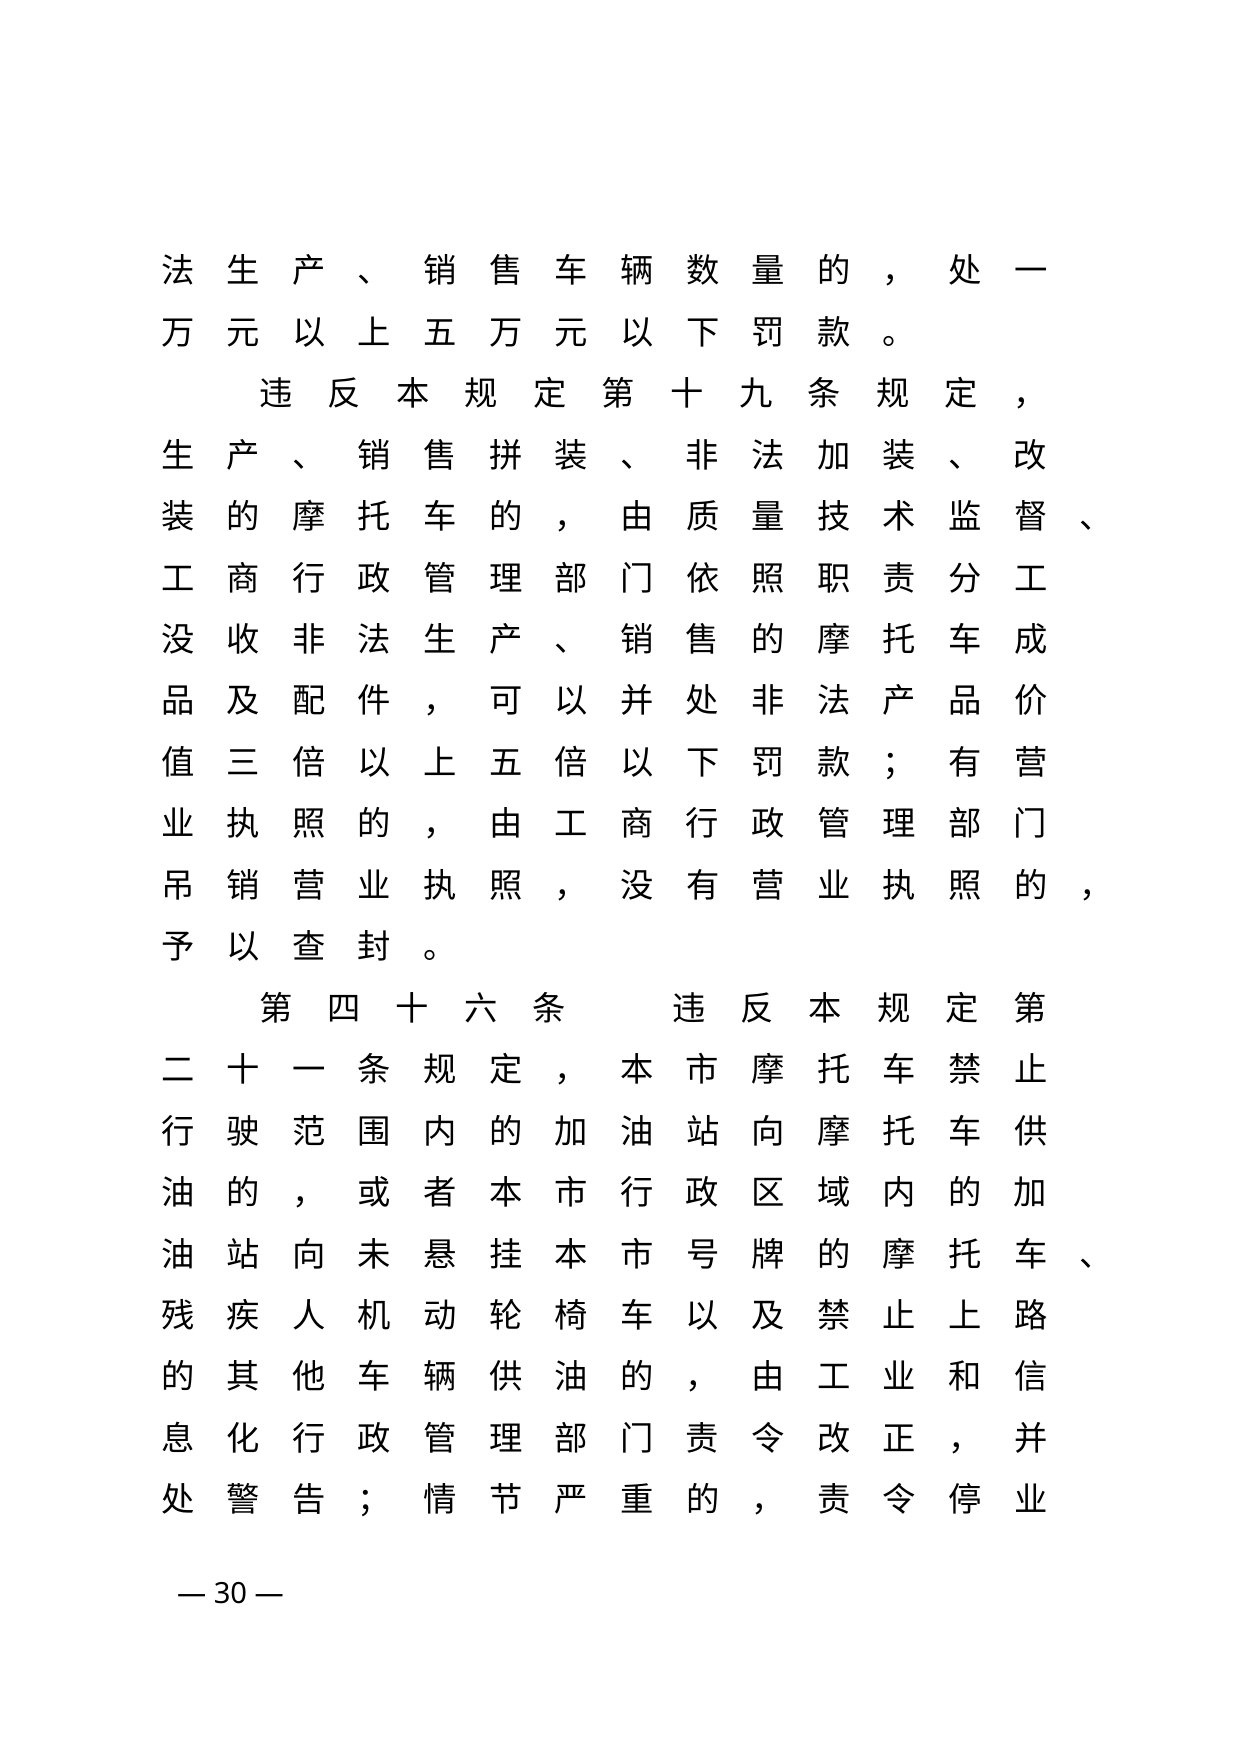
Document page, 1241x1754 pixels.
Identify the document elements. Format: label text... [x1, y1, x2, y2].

text 违反本规定第十九条规定，生产、销售拼装、非法加装、改装的摩托车的，由质量技术监督、工商行政管理部门依照职责分工没收非法生产、销售的摩托车成品及配件，可以并处非法产品价值三倍以上五倍以下罚款；有营业执照的，由工商行政管理部门吊销营业执照，没有营业执照的，予以查封。 [161, 360, 1079, 975]
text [161, 975, 1079, 1528]
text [161, 237, 1079, 360]
